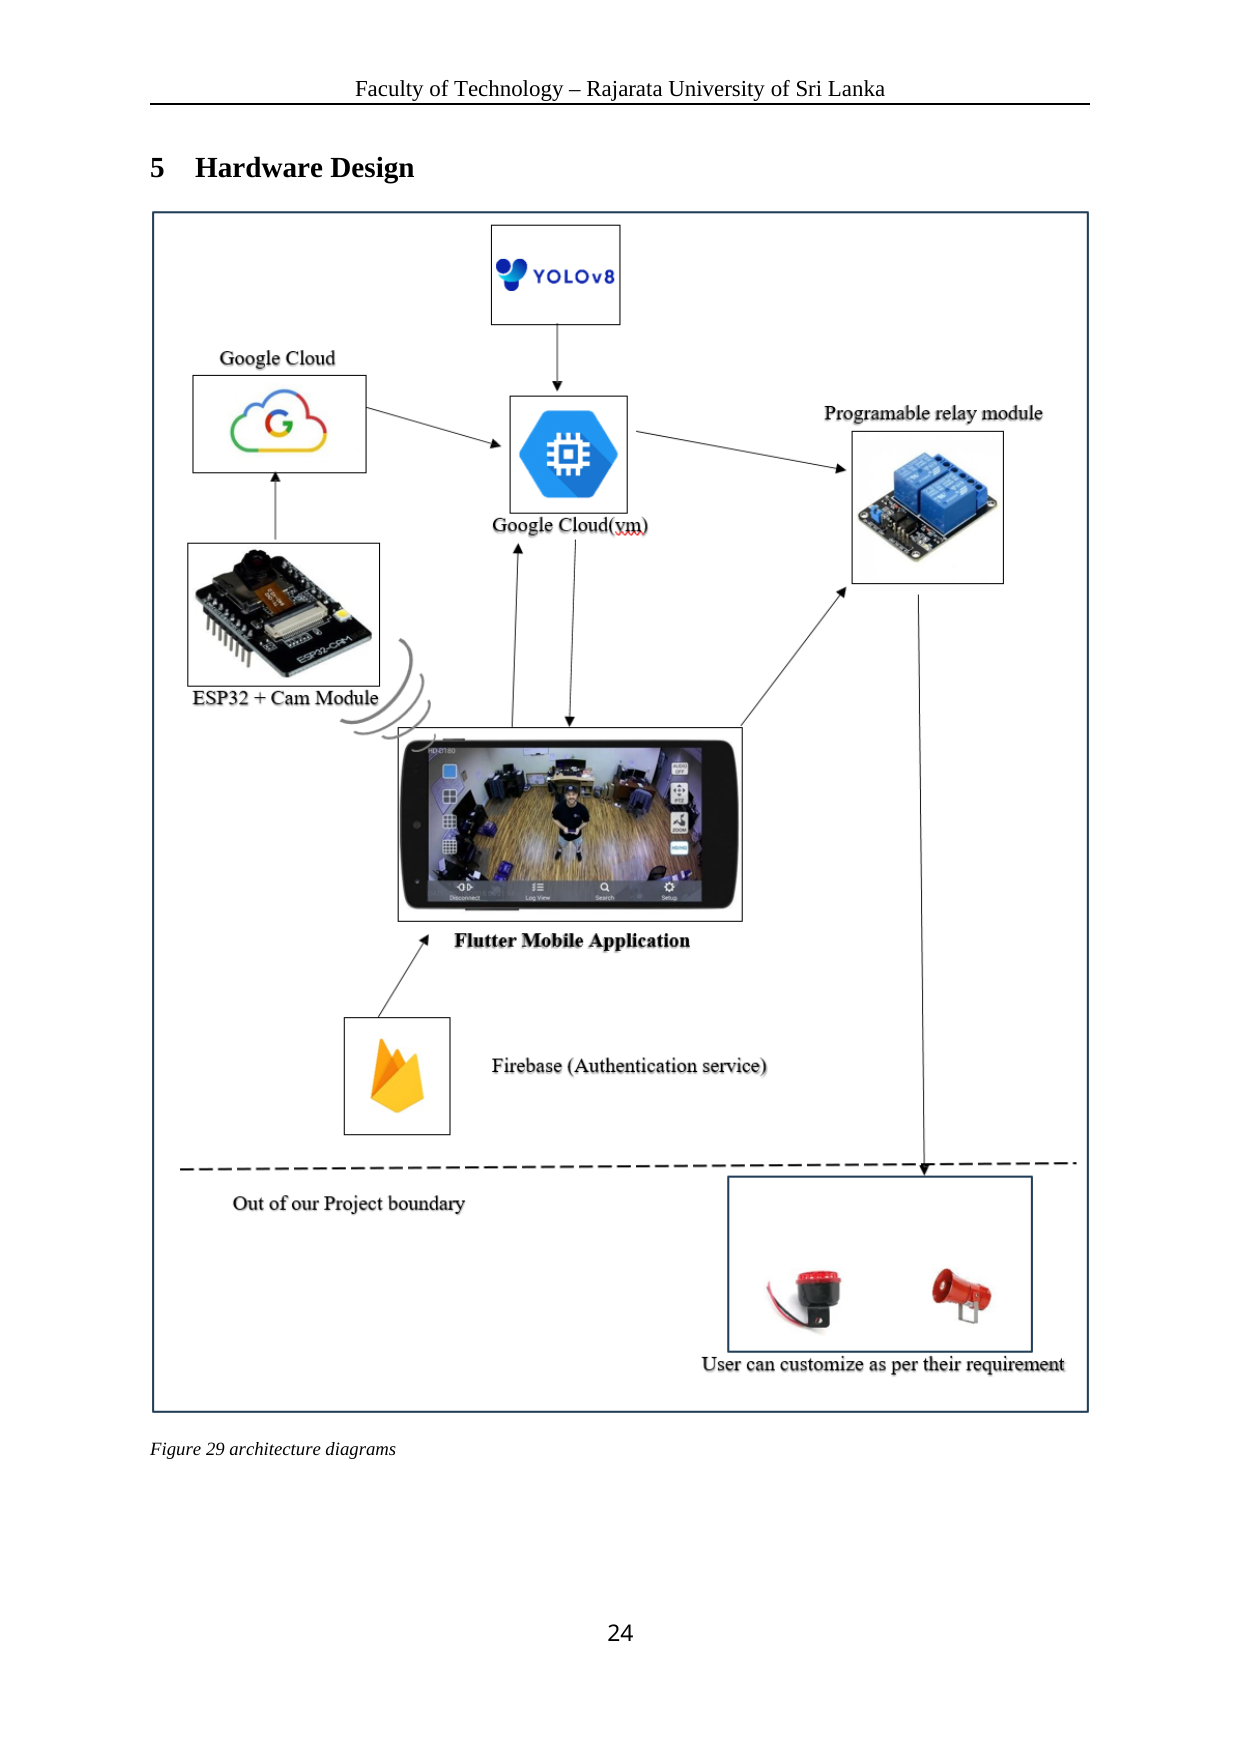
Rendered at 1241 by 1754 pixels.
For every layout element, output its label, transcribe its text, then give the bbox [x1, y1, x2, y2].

subtitle Hardware Design [150, 150, 1090, 183]
picture [150, 204, 1091, 1417]
text Figure 29 architecture diagrams [150, 1438, 1090, 1459]
